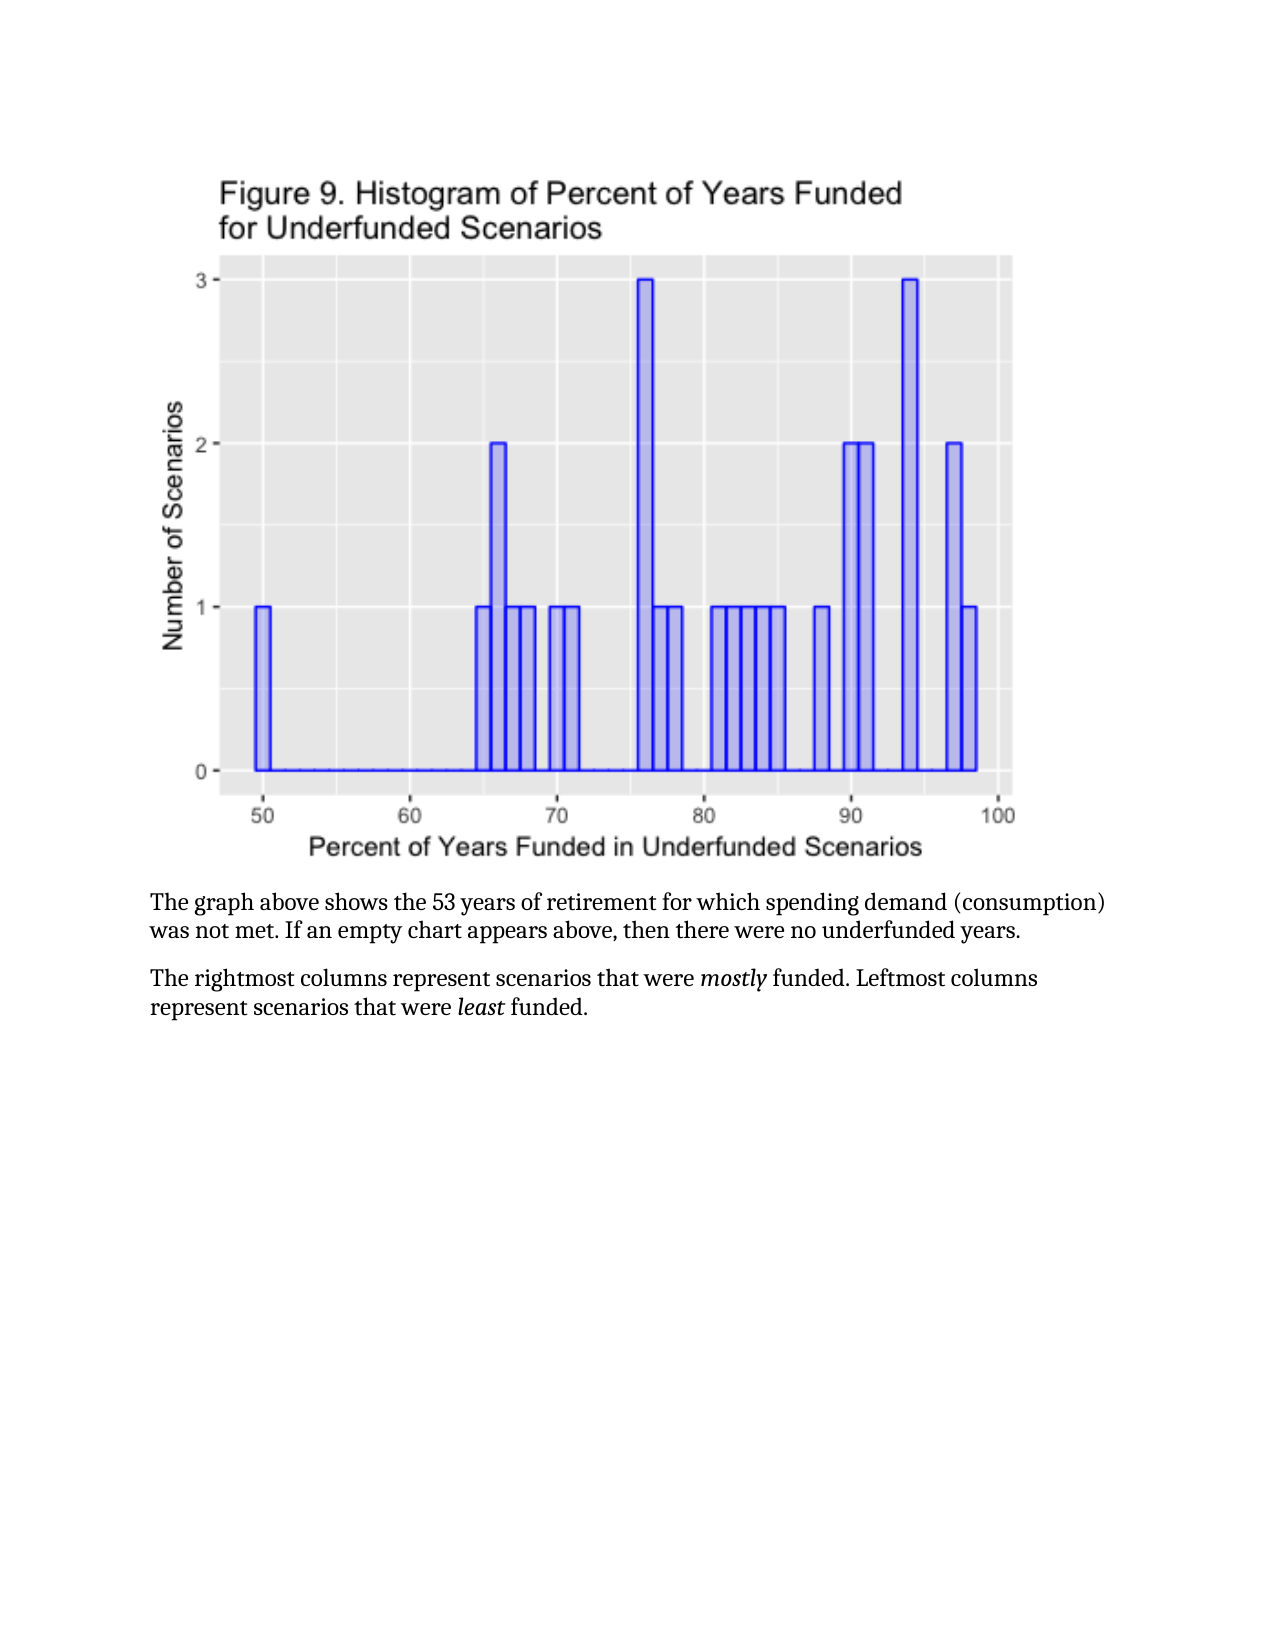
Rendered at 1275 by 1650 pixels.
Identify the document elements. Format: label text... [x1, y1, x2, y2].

picture [150, 168, 1025, 869]
text The graph above shows the 53 years of retirement for which spending demand (consumption) was not met. If an empty chart appears above, then there were no underfunded years. [150, 887, 1125, 945]
text The rightmost columns represent scenarios that were mostly funded. Leftmost columns represent scenarios that were least funded. [150, 964, 1125, 1021]
